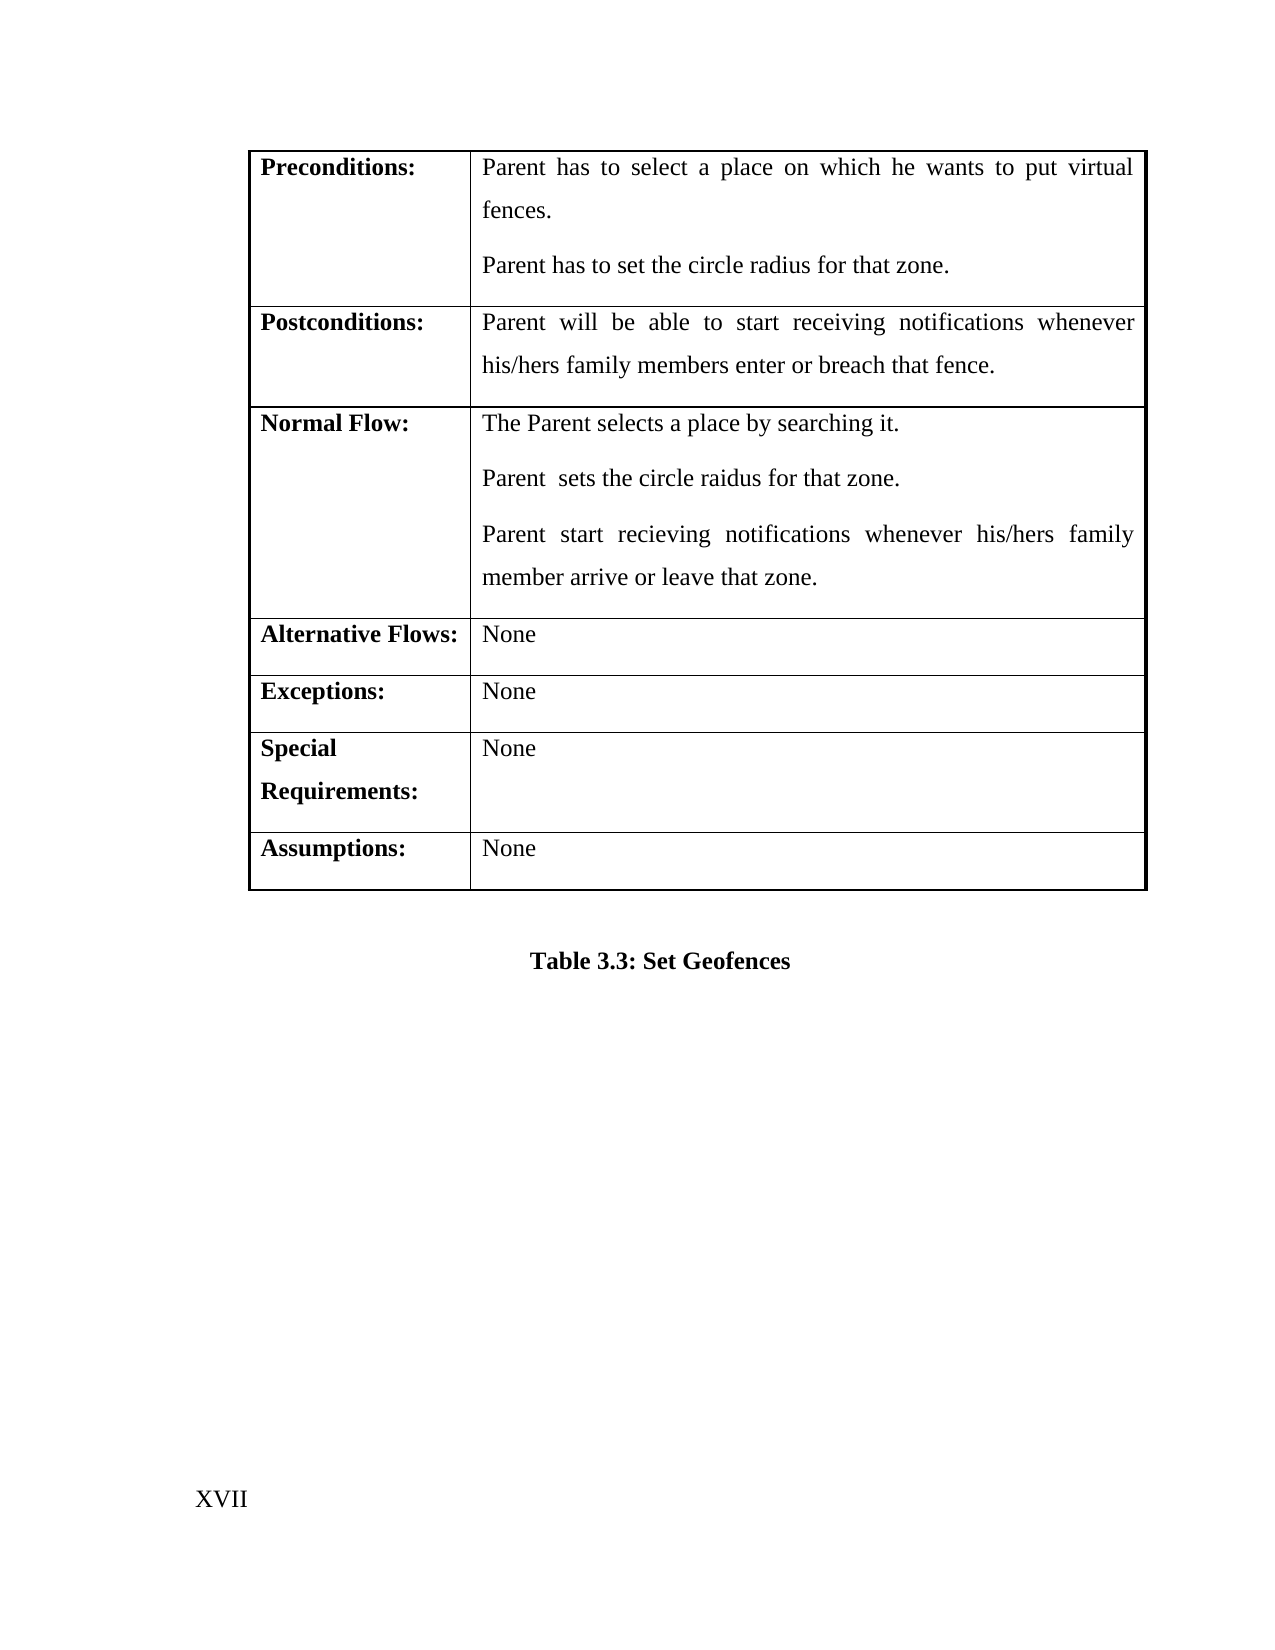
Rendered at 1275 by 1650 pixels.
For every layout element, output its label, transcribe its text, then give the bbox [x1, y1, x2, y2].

table_cell None [471, 676, 1144, 732]
table_cell Preconditions: [251, 152, 470, 306]
table_cell The Parent selects a place by searching it. Parent sets the circle raidus for that zone. Parent start recieving notifications whenever his/hers family member arrive or leave that zone. [471, 408, 1144, 617]
table_cell Parent will be able to start receiving notifications whenever his/hers family members enter or breach that fence. [471, 307, 1144, 406]
table_cell Postconditions: [251, 307, 470, 406]
table_cell None [471, 733, 1144, 832]
table_cell Special Requirements: [251, 733, 470, 832]
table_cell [471, 152, 1144, 306]
table_cell Normal Flow: [251, 408, 470, 617]
text Table 3.3: Set Geofences [195, 946, 1125, 975]
table_cell None [471, 833, 1144, 889]
table_cell Exceptions: [251, 676, 470, 732]
table_cell Alternative Flows: [251, 619, 470, 674]
table_cell None [471, 619, 1144, 674]
table_cell Assumptions: [251, 833, 470, 889]
